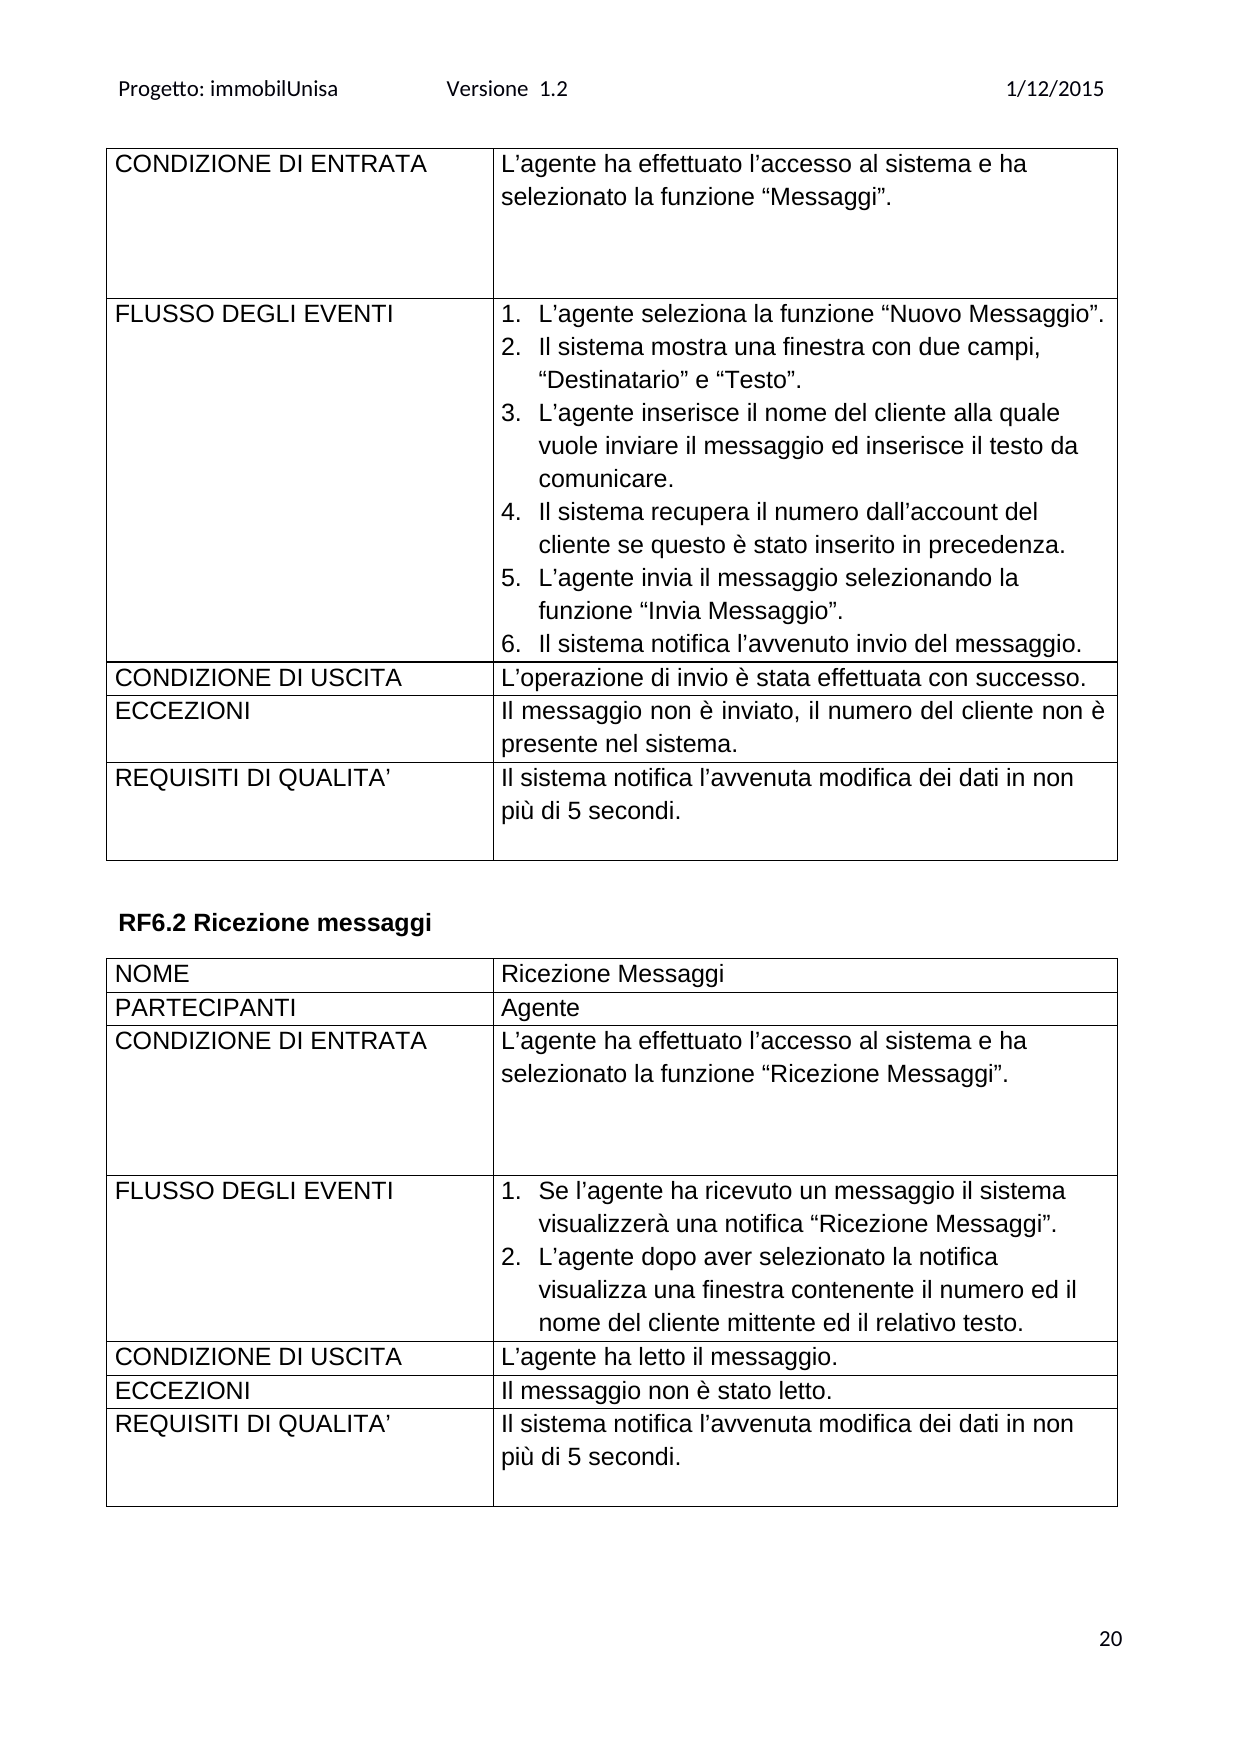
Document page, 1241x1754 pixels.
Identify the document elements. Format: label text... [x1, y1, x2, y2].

table_cell CONDIZIONE DI ENTRATA [107, 149, 493, 298]
table_cell Agente [494, 993, 1117, 1025]
table_cell L’agente ha effettuato l’accesso al sistema e ha selezionato la funzione “Messaggi”. [494, 149, 1117, 298]
table_cell Se l’agente ha ricevuto un messaggio il sistema visualizzerà una notifica “Ricezione Messaggi”. L’agente dopo aver selezionato la notifica visualizza una finestra contenente il numero ed il nome del cliente mittente ed il relativo testo. [494, 1176, 1117, 1341]
table_cell Il messaggio non è stato letto. [494, 1376, 1117, 1408]
table_cell L’agente seleziona la funzione “Nuovo Messaggio”. Il sistema mostra una finestra con due campi, “Destinatario” e “Testo”. L’agente inserisce il nome del cliente alla quale vuole inviare il messaggio ed inserisce il testo da comunicare. Il sistema recupera il numero dall’account del cliente se questo è stato inserito in precedenza. L’agente invia il messaggio selezionando la funzione “Invia Messaggio”. Il sistema notifica l’avvenuto invio del messaggio. [494, 299, 1117, 661]
table_cell Il messaggio non è inviato, il numero del cliente non è presente nel sistema. [494, 696, 1117, 762]
table_cell FLUSSO DEGLI EVENTI [107, 299, 493, 661]
table_cell CONDIZIONE DI USCITA [107, 663, 493, 695]
table_header Ricezione Messaggi [494, 959, 1117, 992]
table_cell L’agente ha effettuato l’accesso al sistema e ha selezionato la funzione “Ricezione Messaggi”. [494, 1026, 1117, 1175]
table_cell REQUISITI DI QUALITA’ [107, 763, 493, 859]
table_header NOME [107, 959, 493, 992]
table_cell Il sistema notifica l’avvenuta modifica dei dati in non più di 5 secondi. [494, 1409, 1117, 1506]
table_cell CONDIZIONE DI USCITA [107, 1342, 493, 1374]
table_cell PARTECIPANTI [107, 993, 493, 1025]
table_cell L’agente ha letto il messaggio. [494, 1342, 1117, 1374]
table_cell FLUSSO DEGLI EVENTI [107, 1176, 493, 1341]
table_cell CONDIZIONE DI ENTRATA [107, 1026, 493, 1175]
text RF6.2 Ricezione messaggi [118, 908, 1122, 937]
table_cell Il sistema notifica l’avvenuta modifica dei dati in non più di 5 secondi. [494, 763, 1117, 859]
table_cell REQUISITI DI QUALITA’ [107, 1409, 493, 1506]
table_cell ECCEZIONI [107, 696, 493, 762]
table_cell ECCEZIONI [107, 1376, 493, 1408]
table_cell L’operazione di invio è stata effettuata con successo. [494, 663, 1117, 695]
